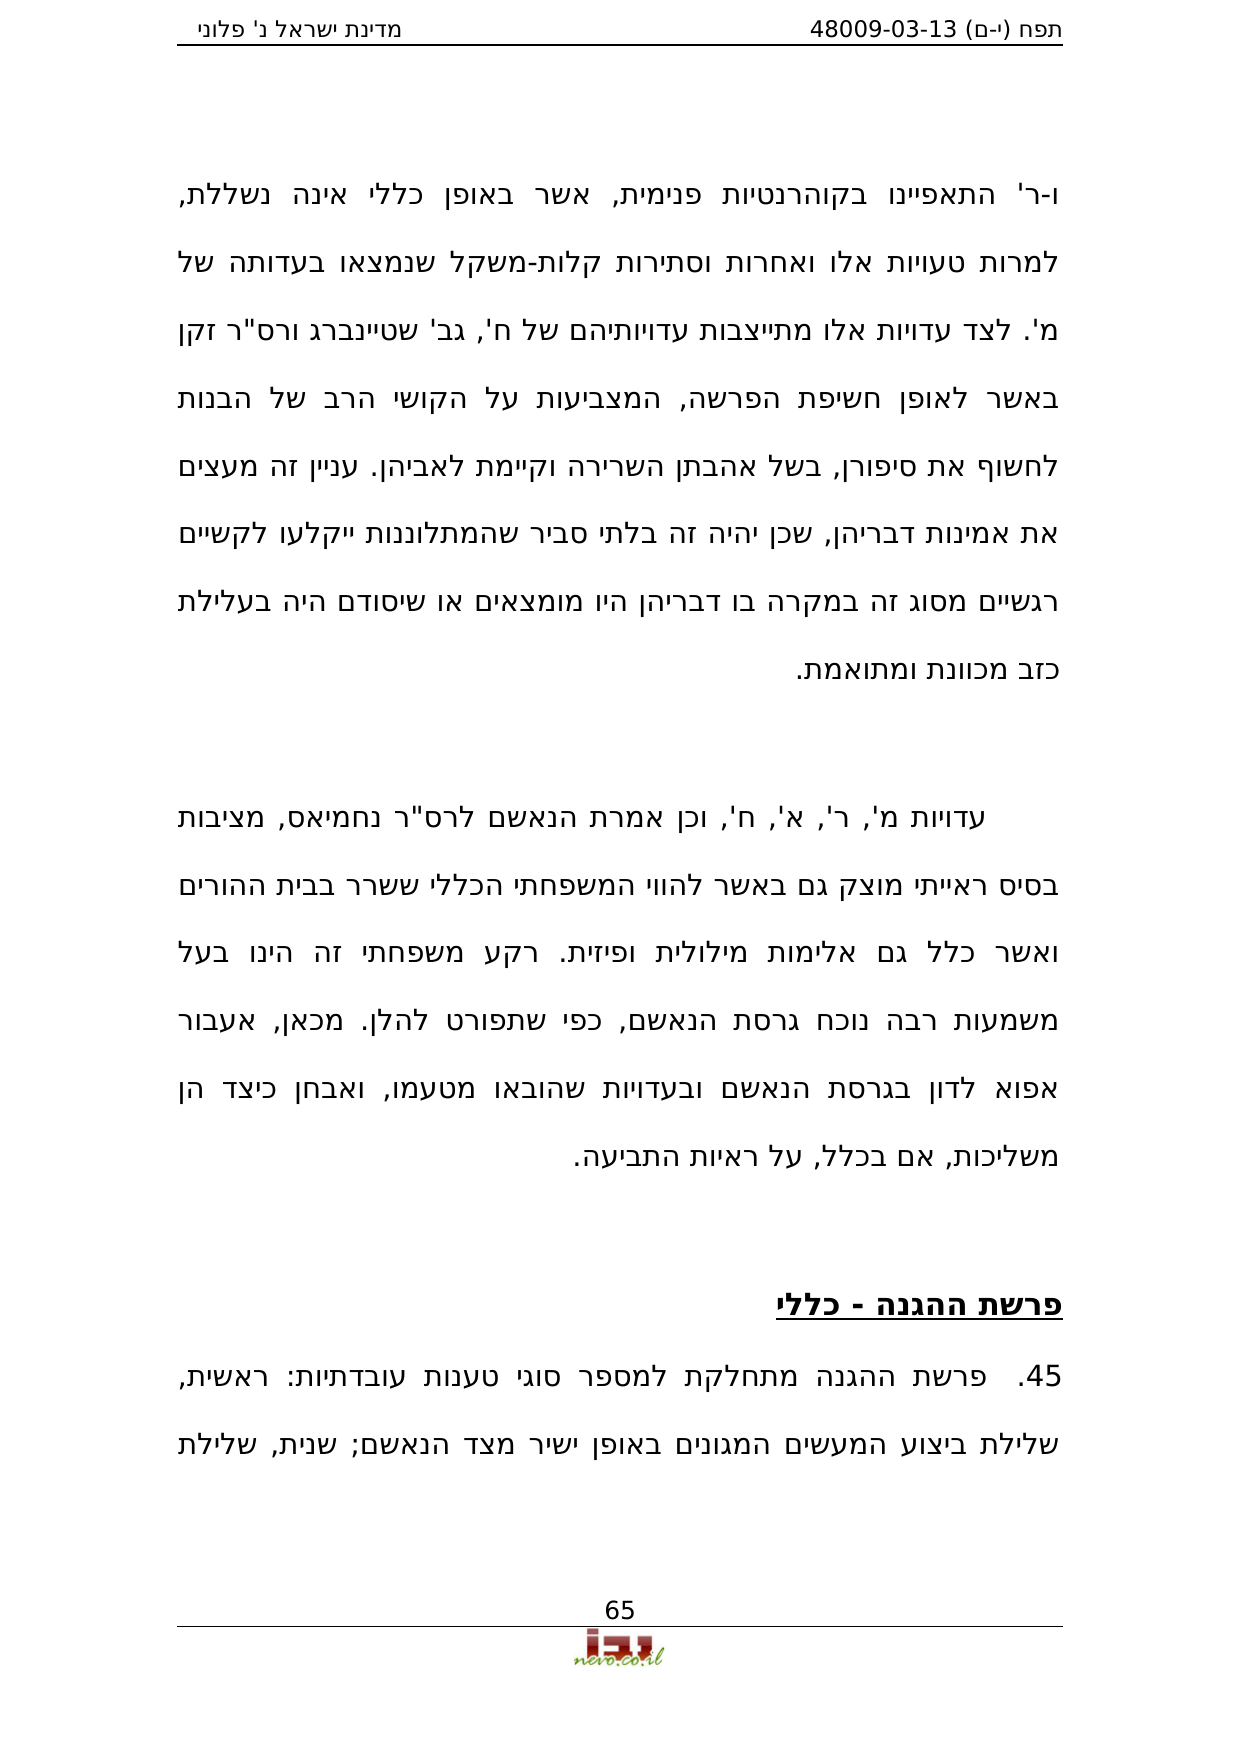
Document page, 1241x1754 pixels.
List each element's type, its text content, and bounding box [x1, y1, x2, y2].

text פרשת ההגנה - כללי [177, 1287, 1063, 1323]
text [177, 177, 1063, 687]
text עדויות מ', ר', א', ח', וכן אמרת הנאשם לרס"ר נחמיאס, מציבות בסיס ראייתי מוצק גם באשר להווי המשפחתי הכללי ששרר בבית ההורים ואשר כלל גם אלימות מילולית ופיזית. רקע משפחתי זה הינו בעל משמעות רבה נוכח גרסת הנאשם, כפי שתפורט להלן. מכאן, אעבור אפוא לדון בגרסת הנאשם ובעדויות שהובאו מטעמו, ואבחן כיצד הן משליכות, אם בכלל, על ראיות התביעה. [177, 800, 1060, 1173]
picture [574, 1628, 666, 1667]
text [177, 1359, 1063, 1461]
